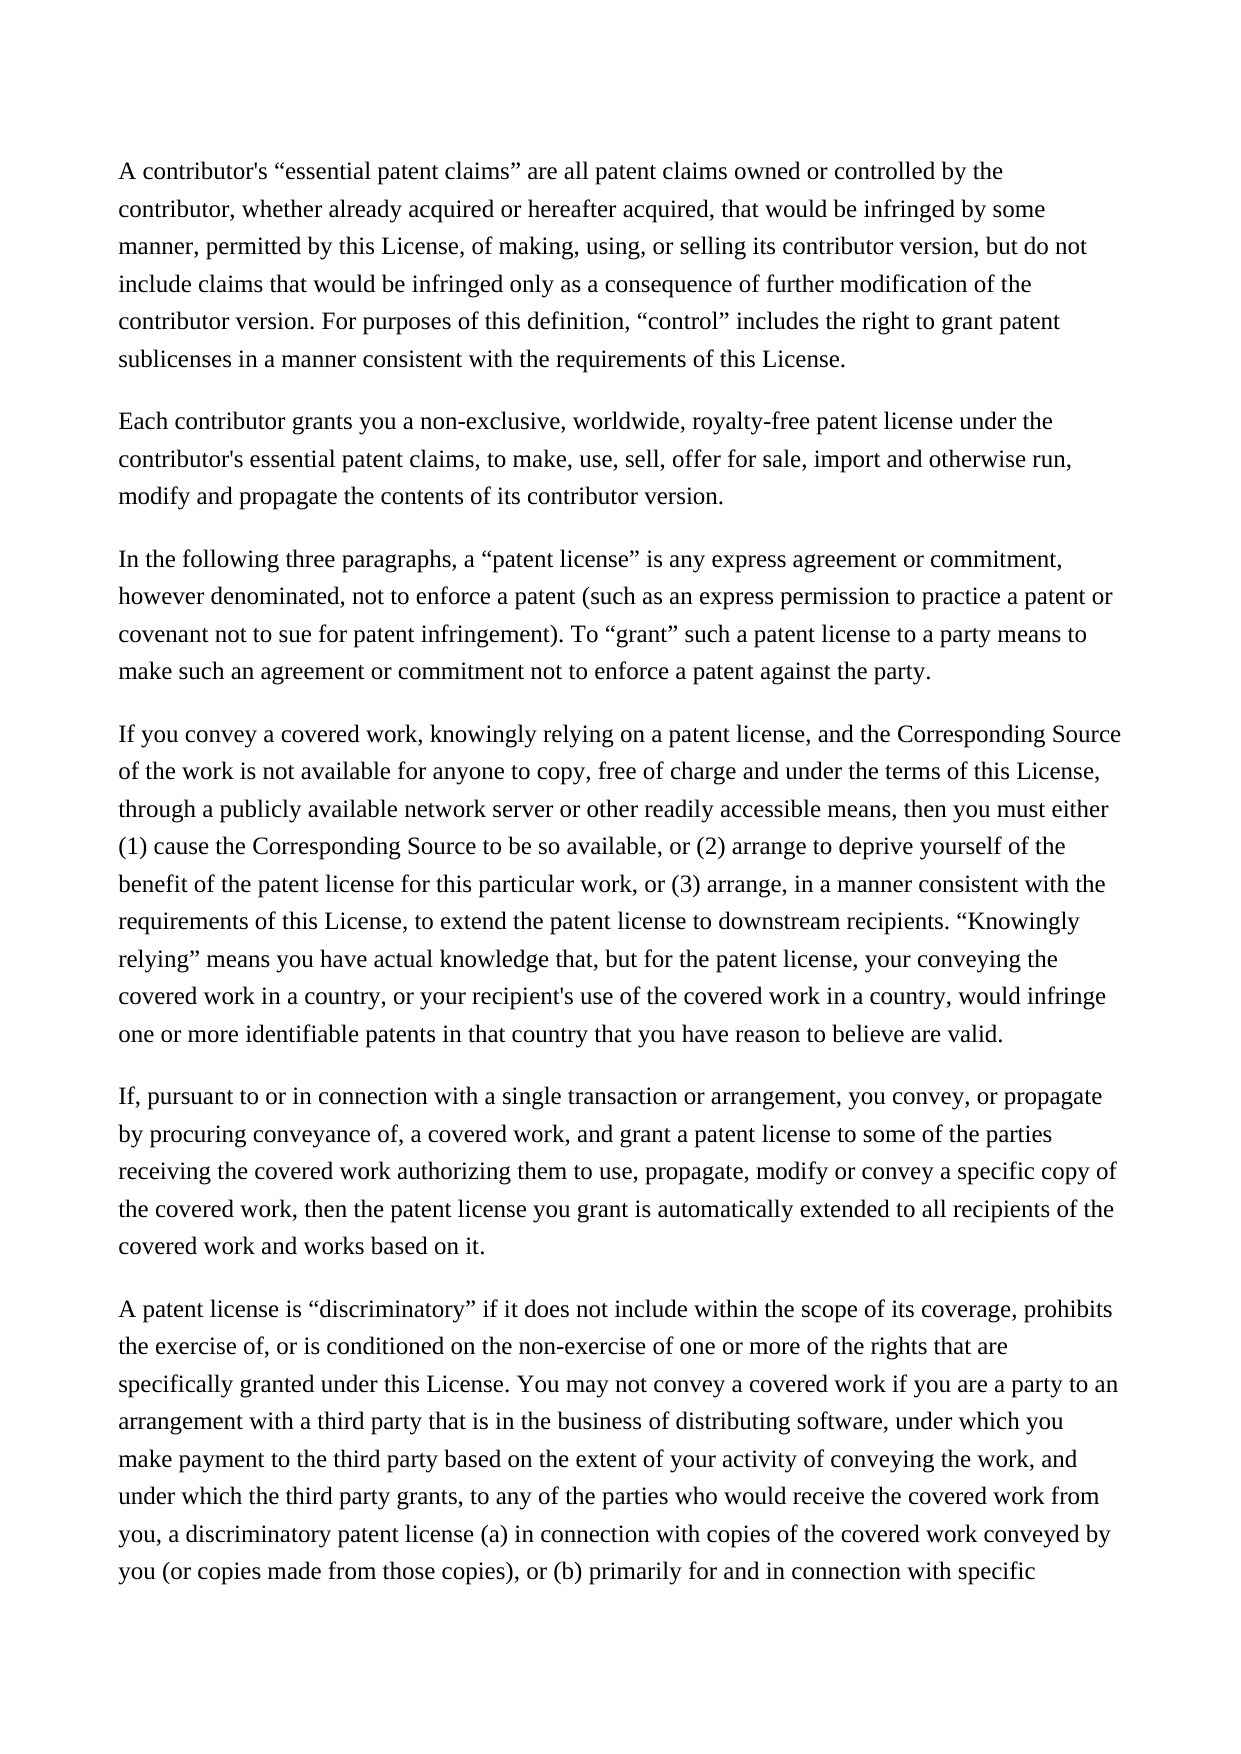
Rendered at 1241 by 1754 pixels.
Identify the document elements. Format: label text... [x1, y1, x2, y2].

text If, pursuant to or in connection with a single transaction or arrangement, you convey, or propagate by procuring conveyance of, a covered work, and grant a patent license to some of the parties receiving the covered work authorizing them to use, propagate, modify or convey a specific copy of the covered work, then the patent license you grant is automatically extended to all recipients of the covered work and works based on it. [118, 1073, 1122, 1260]
text If you convey a covered work, knowingly relying on a patent license, and the Corresponding Source of the work is not available for anyone to copy, free of charge and under the terms of this License, through a publicly available network server or other readily accessible means, then you must either (1) cause the Corresponding Source to be so available, or (2) arrange to deprive yourself of the benefit of the patent license for this particular work, or (3) arrange, in a manner consistent with the requirements of this License, to extend the patent license to downstream recipients. “Knowingly relying” means you have actual knowledge that, but for the patent license, your conveying the covered work in a country, or your recipient's use of the covered work in a country, would infringe one or more identifiable patents in that country that you have reason to believe are valid. [118, 710, 1122, 1048]
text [118, 1285, 1122, 1585]
text A contributor's “essential patent claims” are all patent claims owned or controlled by the contributor, whether already acquired or hereafter acquired, that would be infringed by some manner, permitted by this License, of making, using, or selling its contributor version, but do not include claims that would be infringed only as a consequence of further modification of the contributor version. For purposes of this definition, “control” includes the right to grant patent sublicenses in a manner consistent with the requirements of this License. [118, 148, 1122, 373]
text In the following three paragraphs, a “patent license” is any express agreement or commitment, however denominated, not to enforce a patent (such as an express permission to practice a patent or covenant not to sue for patent infringement). To “grant” such a patent license to a party means to make such an agreement or commitment not to enforce a patent against the party. [118, 535, 1122, 685]
text Each contributor grants you a non-exclusive, worldwide, royalty-free patent license under the contributor's essential patent claims, to make, use, sell, offer for sale, import and otherwise run, modify and propagate the contents of its contributor version. [118, 398, 1122, 510]
